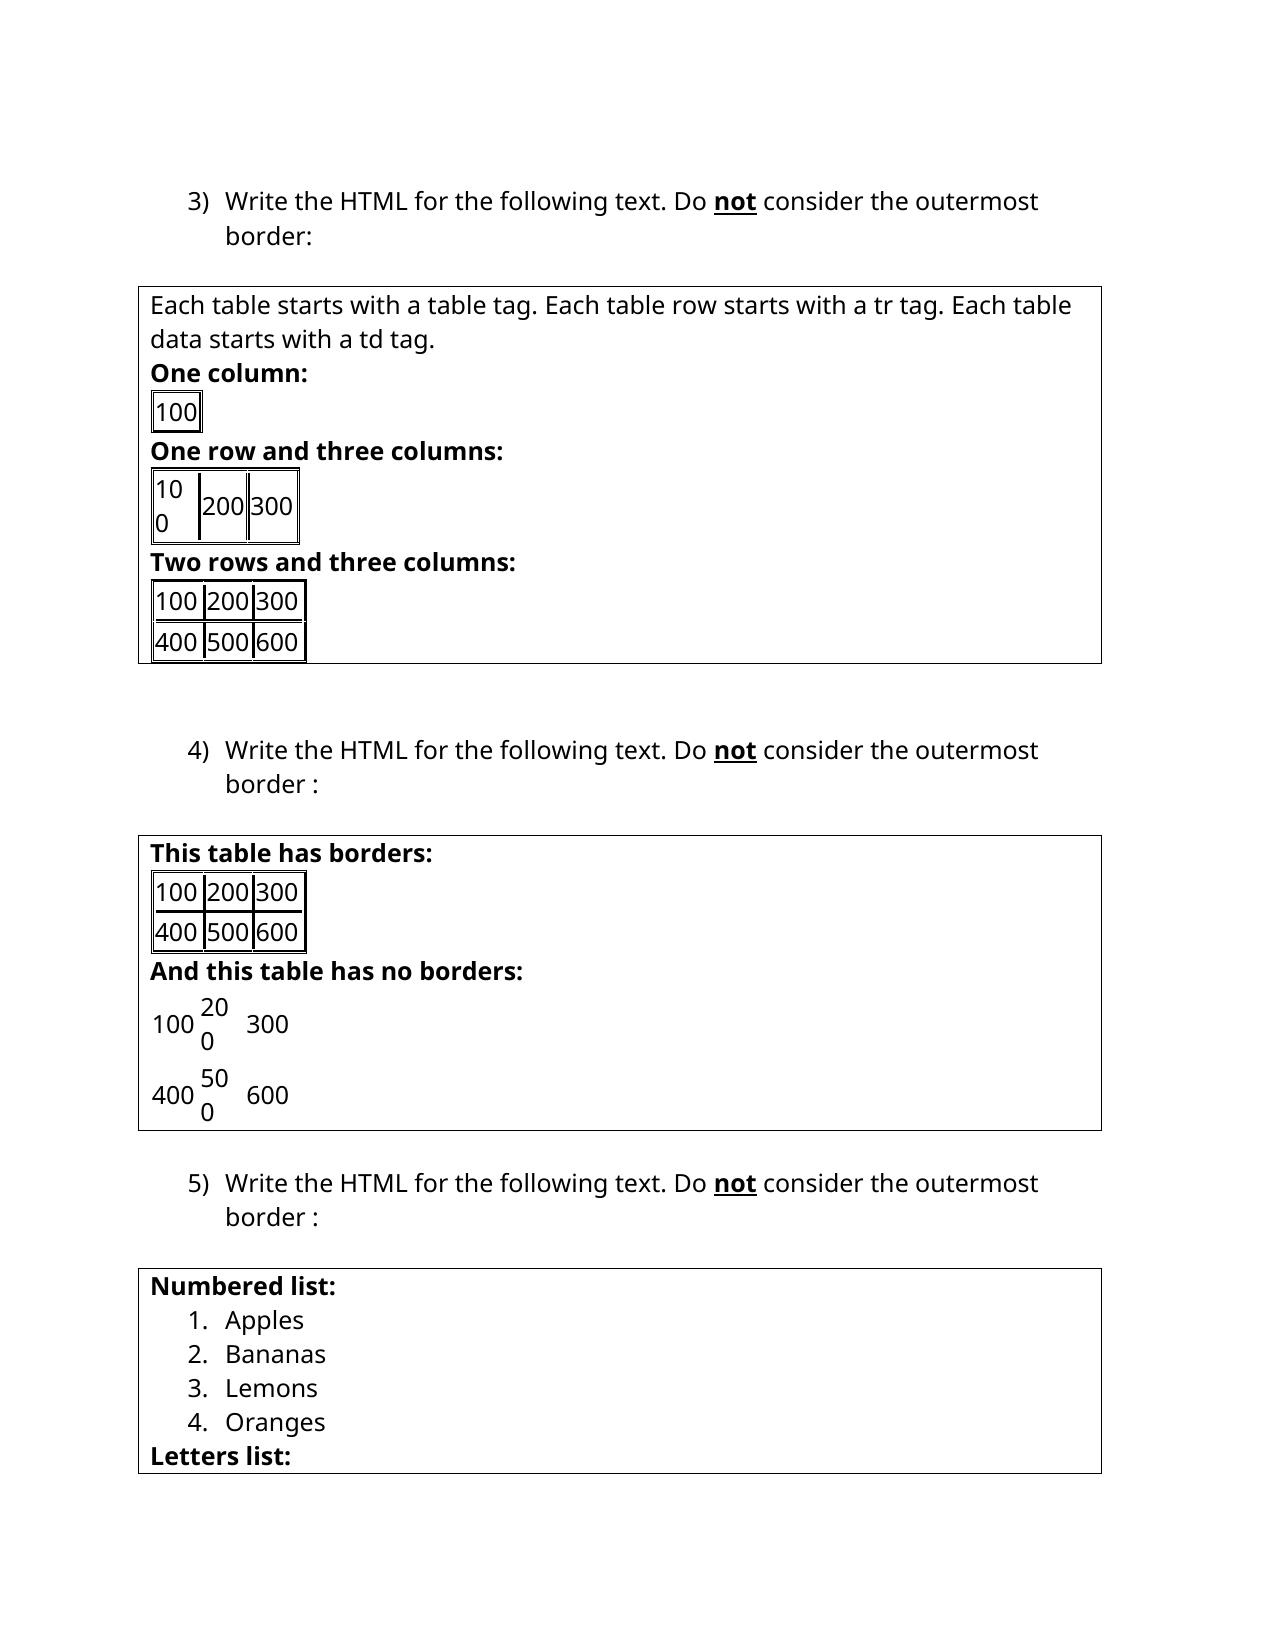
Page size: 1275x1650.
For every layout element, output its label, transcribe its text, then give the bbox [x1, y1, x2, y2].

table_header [139, 1269, 1101, 1473]
table_header Each table starts with a table tag. Each table row starts with a tr tag. Each table data starts with a td tag. One column: One row and three columns: Two rows and three columns: [139, 287, 1101, 663]
list Write the HTML for the following text. Do not consider the outermost border : [187, 732, 1125, 800]
list Write the HTML for the following text. Do not consider the outermost border: [187, 184, 1125, 252]
table_header This table has borders: And this table has no borders: [139, 836, 1101, 1130]
list Write the HTML for the following text. Do not consider the outermost border : [187, 1165, 1125, 1233]
